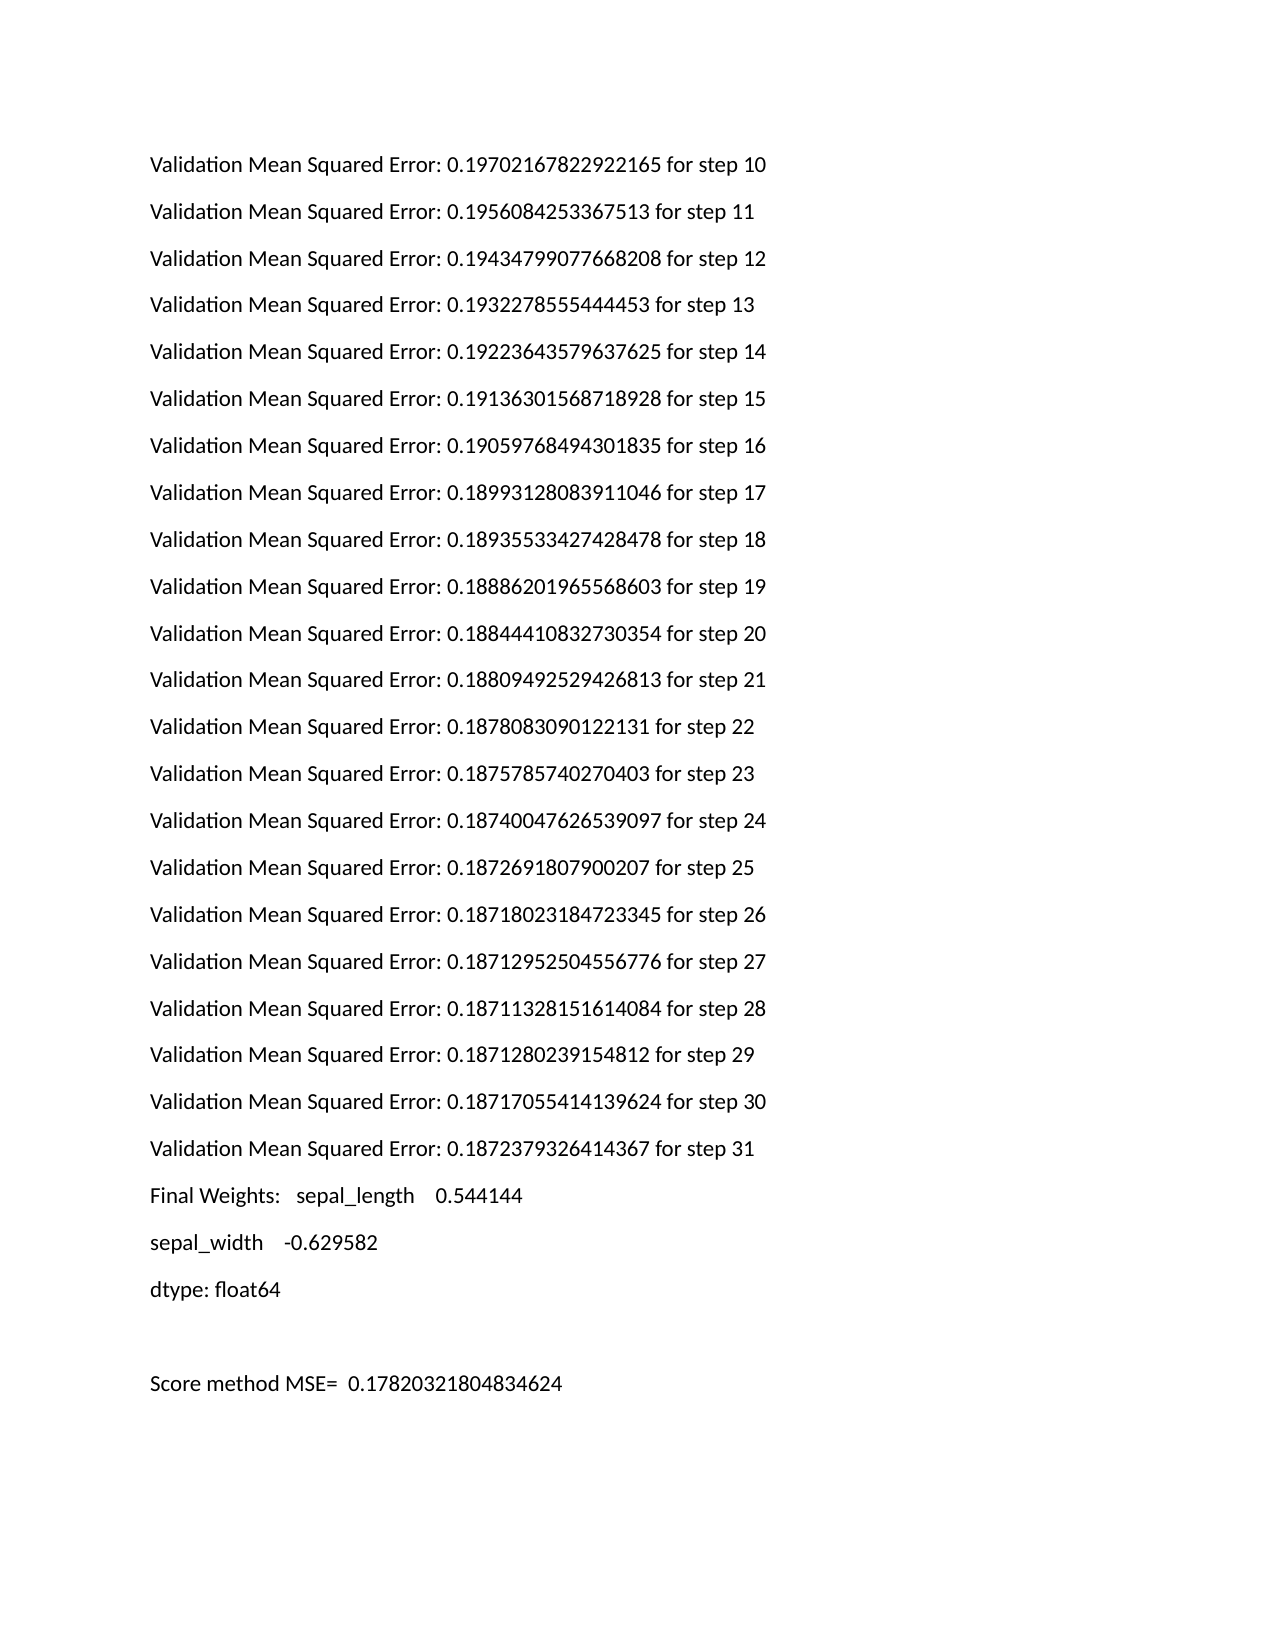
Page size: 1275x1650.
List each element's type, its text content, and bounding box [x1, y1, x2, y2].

text Score method MSE= 0.17820321804834624 [150, 1369, 1125, 1397]
text Validation Mean Squared Error: 0.1872379326414367 for step 31 [150, 1134, 1125, 1162]
text Validation Mean Squared Error: 0.1875785740270403 for step 23 [150, 759, 1125, 787]
text Validation Mean Squared Error: 0.1872691807900207 for step 25 [150, 853, 1125, 881]
text sepal_width -0.629582 [150, 1228, 1125, 1256]
text Validation Mean Squared Error: 0.19223643579637625 for step 14 [150, 337, 1125, 366]
text Validation Mean Squared Error: 0.18844410832730354 for step 20 [150, 619, 1125, 647]
text dtype: float64 [150, 1275, 1125, 1303]
text Validation Mean Squared Error: 0.18740047626539097 for step 24 [150, 806, 1125, 834]
text Validation Mean Squared Error: 0.1956084253367513 for step 11 [150, 197, 1125, 225]
text Validation Mean Squared Error: 0.18886201965568603 for step 19 [150, 572, 1125, 600]
text Validation Mean Squared Error: 0.1871280239154812 for step 29 [150, 1041, 1125, 1069]
text Validation Mean Squared Error: 0.18712952504556776 for step 27 [150, 947, 1125, 975]
text Validation Mean Squared Error: 0.1878083090122131 for step 22 [150, 712, 1125, 741]
text Validation Mean Squared Error: 0.19702167822922165 for step 10 [150, 150, 1125, 178]
text Validation Mean Squared Error: 0.19059768494301835 for step 16 [150, 431, 1125, 459]
text Validation Mean Squared Error: 0.18993128083911046 for step 17 [150, 478, 1125, 506]
text Validation Mean Squared Error: 0.18809492529426813 for step 21 [150, 666, 1125, 694]
text Final Weights: sepal_length 0.544144 [150, 1181, 1125, 1209]
text Validation Mean Squared Error: 0.18717055414139624 for step 30 [150, 1087, 1125, 1116]
text Validation Mean Squared Error: 0.1932278555444453 for step 13 [150, 291, 1125, 319]
text Validation Mean Squared Error: 0.19136301568718928 for step 15 [150, 384, 1125, 412]
text Validation Mean Squared Error: 0.19434799077668208 for step 12 [150, 244, 1125, 272]
text Validation Mean Squared Error: 0.18718023184723345 for step 26 [150, 900, 1125, 928]
text Validation Mean Squared Error: 0.18711328151614084 for step 28 [150, 994, 1125, 1022]
text Validation Mean Squared Error: 0.18935533427428478 for step 18 [150, 525, 1125, 553]
